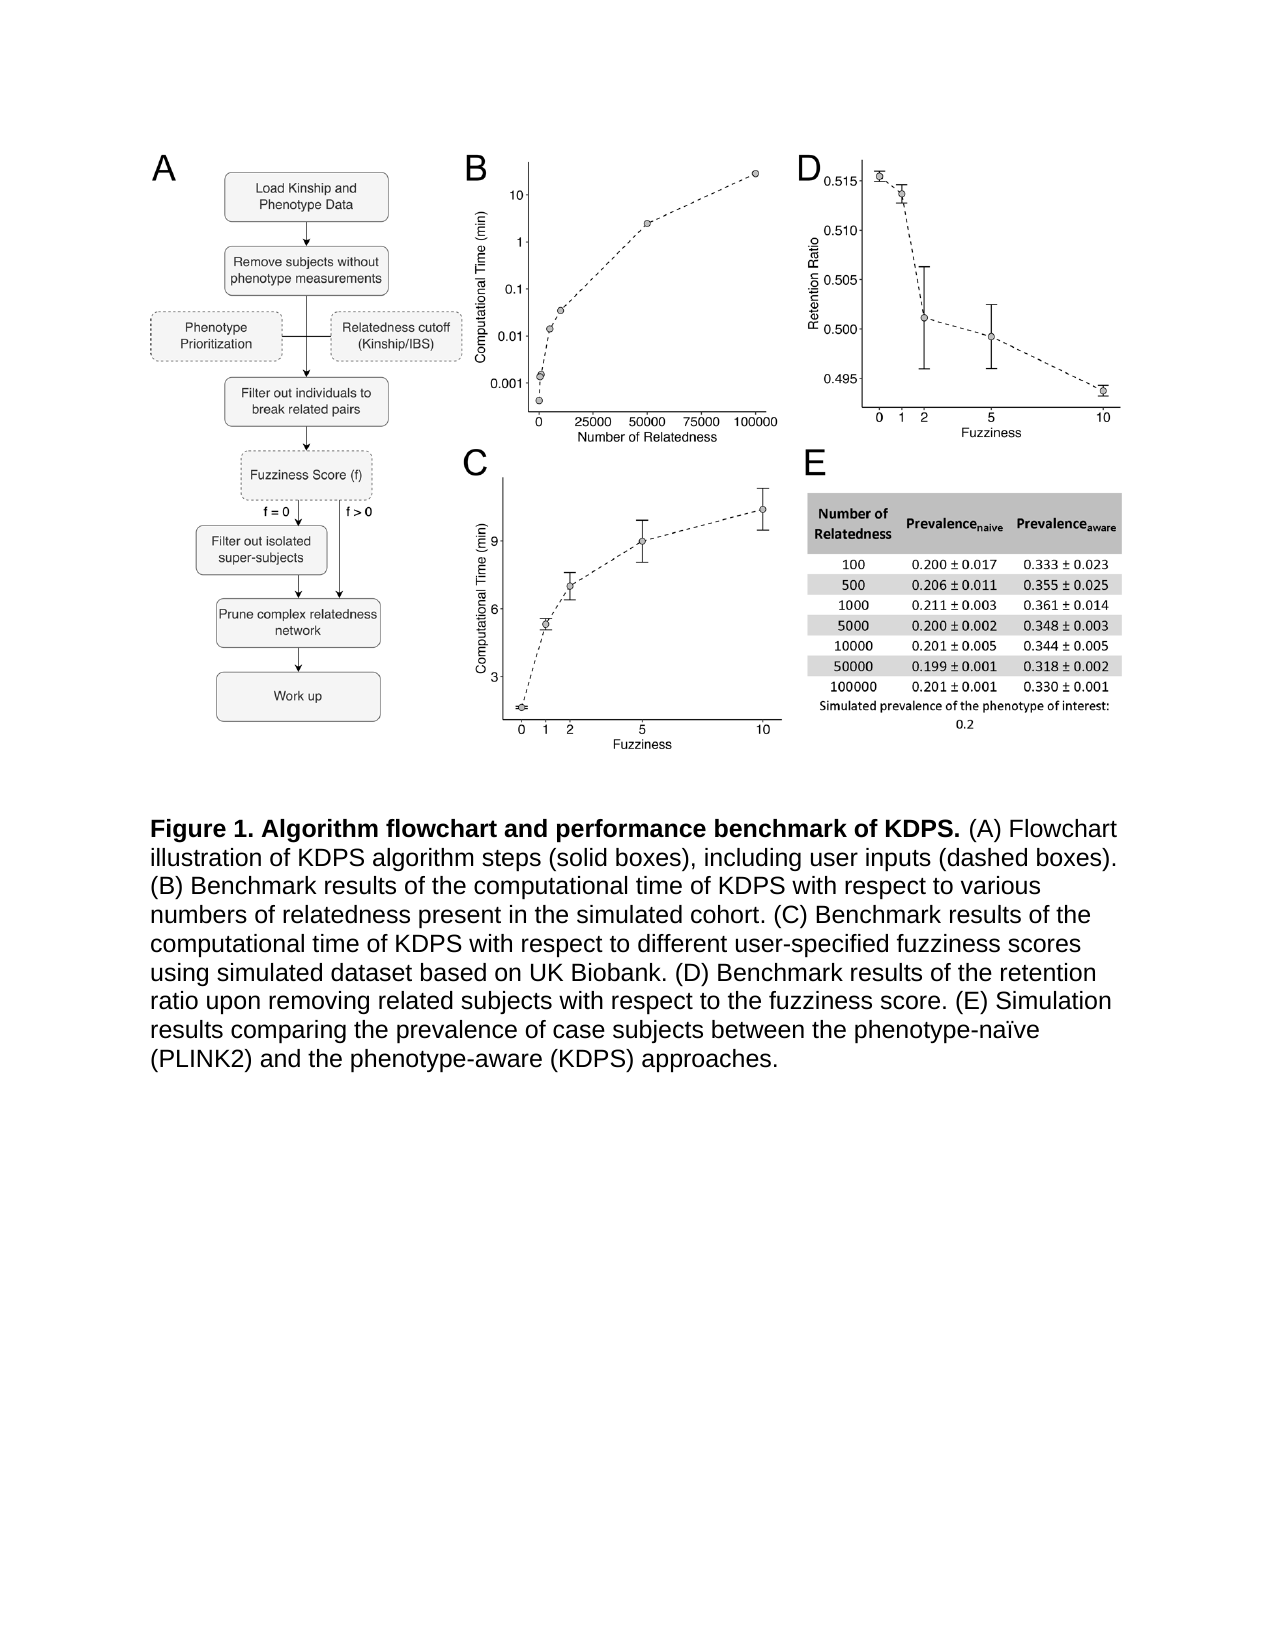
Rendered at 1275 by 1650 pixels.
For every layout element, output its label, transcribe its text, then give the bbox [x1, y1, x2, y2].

text Figure 1. Algorithm flowchart and performance benchmark of KDPS. (A) Flowchart illustration of KDPS algorithm steps (solid boxes), including user inputs (dashed boxes). (B) Benchmark results of the computational time of KDPS with respect to various numbers of relatedness present in the simulated cohort. (C) Benchmark results of the computational time of KDPS with respect to different user-specified fuzziness scores using simulated dataset based on UK Biobank. (D) Benchmark results of the retention ratio upon removing related subjects with respect to the fuzziness score. (E) Simulation results comparing the prevalence of case subjects between the phenotype-naïve (PLINK2) and the phenotype-aware (KDPS) approaches. [150, 814, 1125, 1073]
picture [150, 150, 1125, 757]
